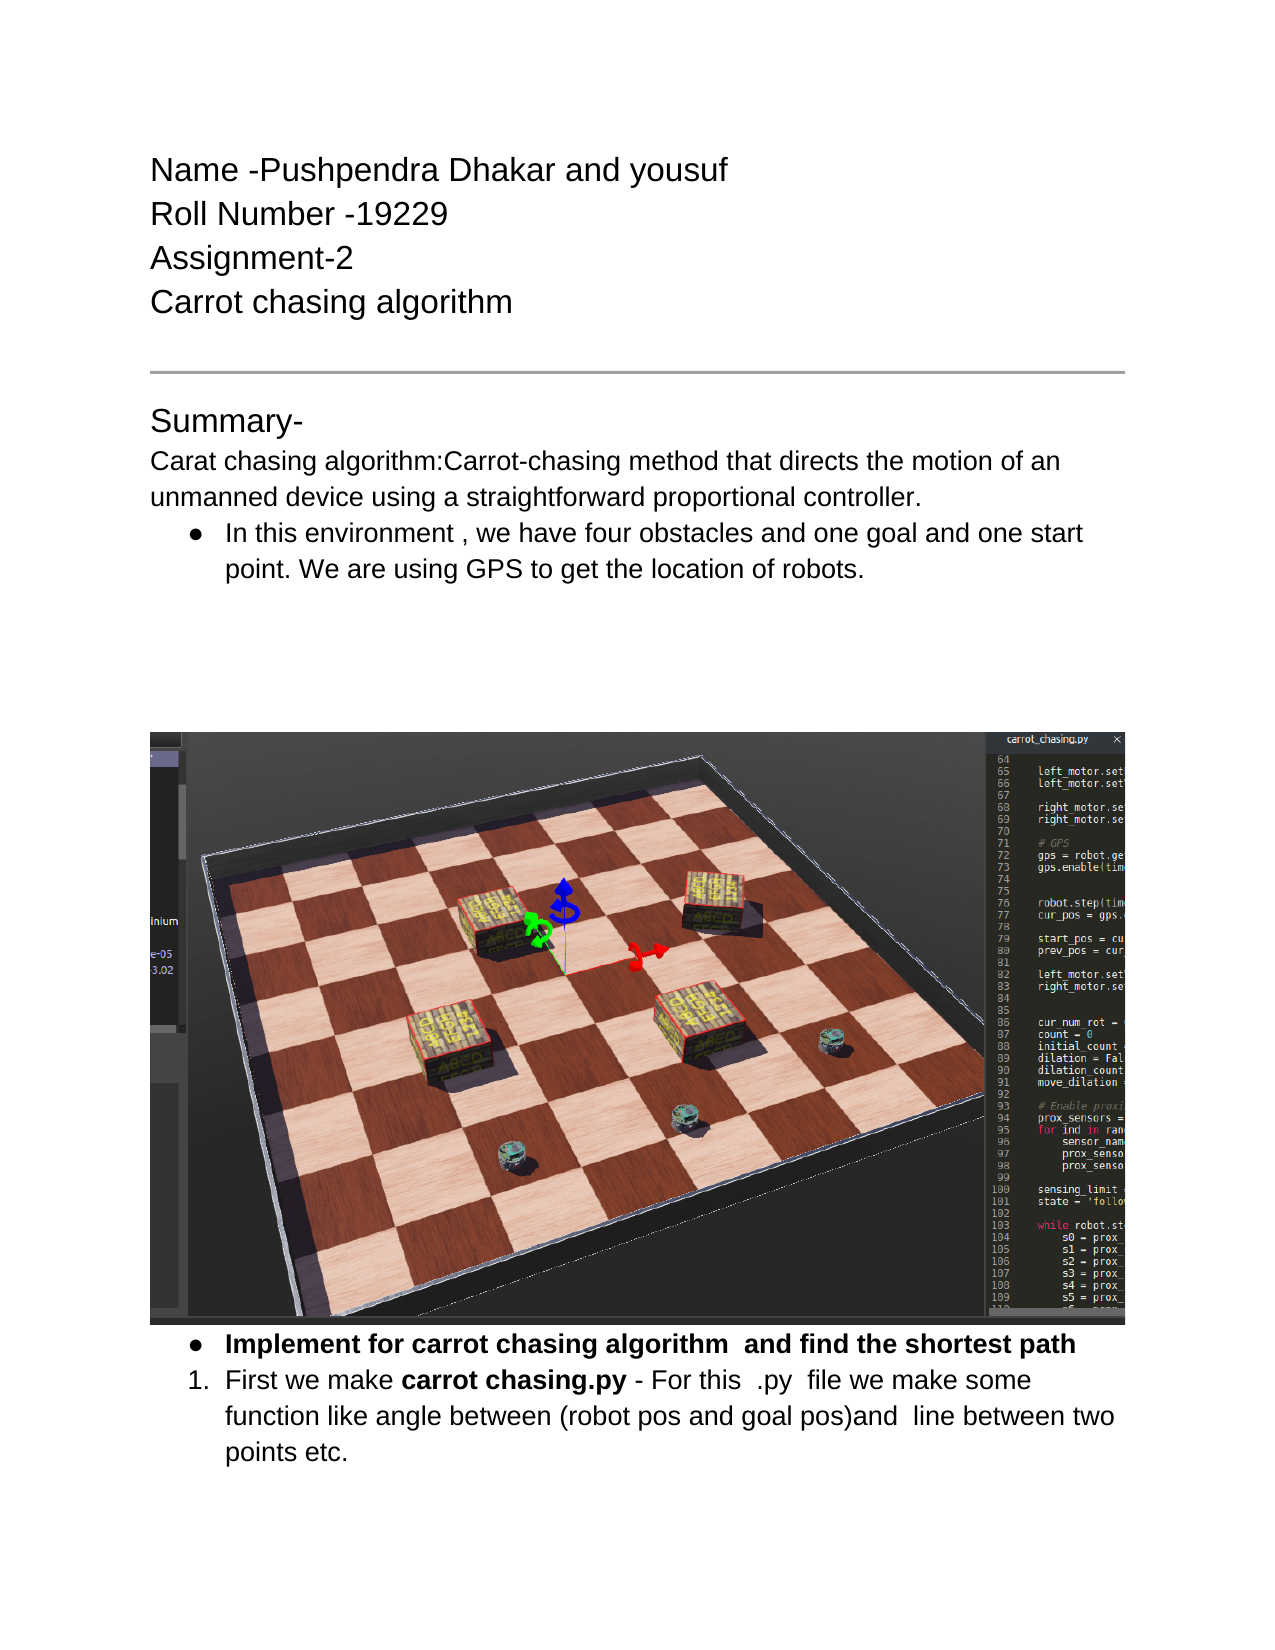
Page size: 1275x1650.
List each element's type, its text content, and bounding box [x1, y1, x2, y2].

text Carat chasing algorithm:Carrot-chasing method that directs the motion of an unmanned device using a straightforward proportional controller. [150, 445, 1125, 512]
list First we make carrot chasing.py - For this .py file we make some function like angle between (robot pos and goal pos)and line between two points etc. [187, 1364, 1125, 1467]
text Summary- [150, 401, 1125, 439]
list In this environment , we have four obstacles and one goal and one start point. We are using GPS to get the location of robots. [187, 517, 1125, 584]
text Carrot chasing algorithm [150, 282, 1125, 321]
text Assignment-2 [150, 238, 1125, 277]
text Name -Pushpendra Dhakar and yousuf [150, 150, 1125, 188]
text Roll Number -19229 [150, 194, 1125, 233]
picture [150, 732, 1125, 1325]
list Implement for carrot chasing algorithm and find the shortest path [187, 1328, 1125, 1359]
